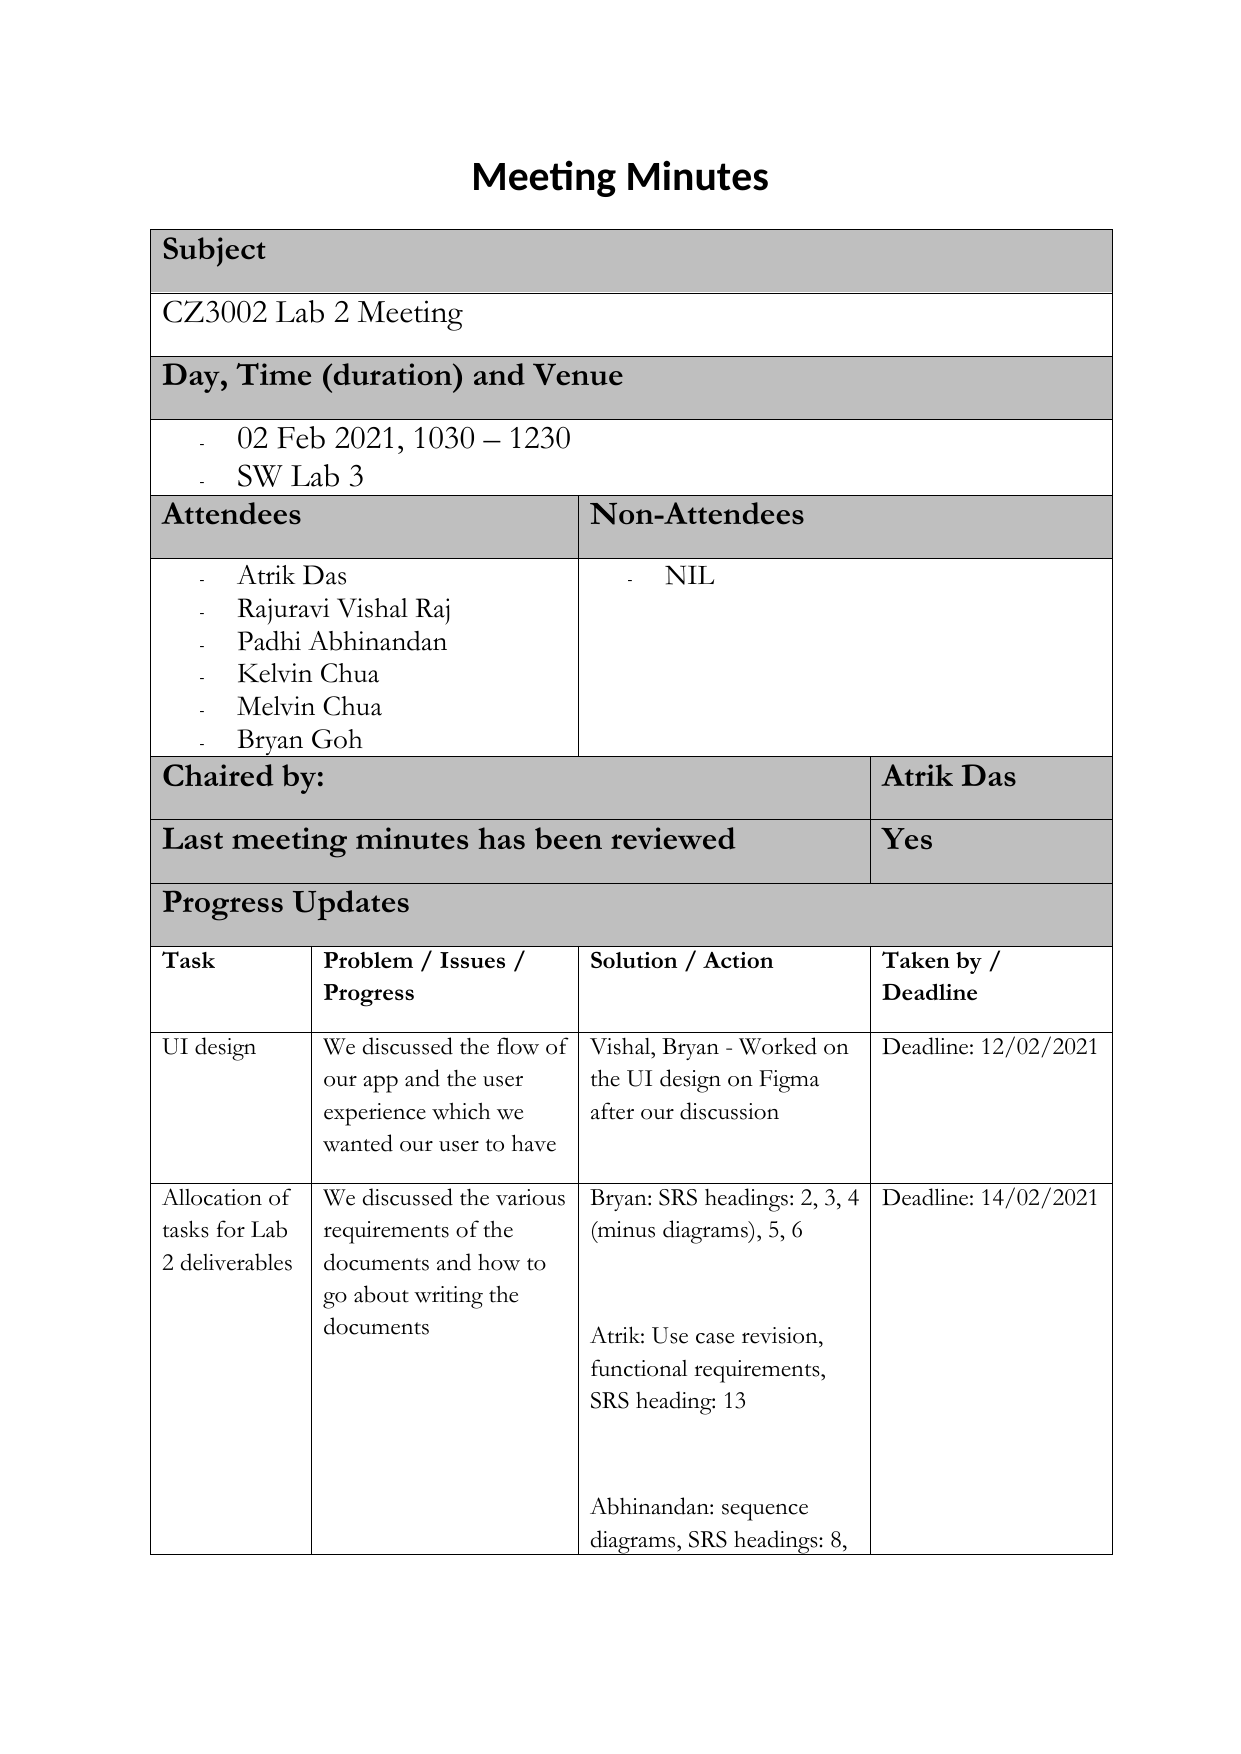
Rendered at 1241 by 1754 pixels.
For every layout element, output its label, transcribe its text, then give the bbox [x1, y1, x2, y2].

table_cell We discussed the flow of our app and the user experience which we wanted our user to have [312, 1033, 578, 1183]
text Meeting Minutes [150, 150, 1090, 201]
table_cell Deadline: 12/02/2021 [871, 1033, 1112, 1183]
table_cell Taken by / Deadline [871, 947, 1112, 1032]
table_cell Progress Updates [151, 884, 1112, 946]
table_cell Atrik Das Rajuravi Vishal Raj Padhi Abhinandan Kelvin Chua Melvin Chua Bryan Goh [151, 559, 578, 756]
table_cell Solution / Action [579, 947, 870, 1032]
table_cell Vishal, Bryan - Worked on the UI design on Figma after our discussion [579, 1033, 870, 1183]
table_cell Last meeting minutes has been reviewed [151, 820, 870, 883]
table_cell NIL [579, 559, 1112, 756]
table_cell Chaired by: [151, 757, 870, 819]
table_cell Day, Time (duration) and Venue [151, 357, 1112, 419]
table_cell Attendees [151, 496, 578, 558]
table_cell UI design [151, 1033, 311, 1183]
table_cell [312, 1184, 578, 1553]
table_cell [579, 1184, 870, 1553]
table_cell Yes [871, 820, 1112, 883]
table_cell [871, 1184, 1112, 1553]
table_cell Non-Attendees [579, 496, 1112, 558]
table_cell 02 Feb 2021, 1030 – 1230 SW Lab 3 [151, 420, 1112, 495]
table_cell Problem / Issues / Progress [312, 947, 578, 1032]
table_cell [151, 1184, 311, 1553]
table_header Subject [151, 230, 1112, 292]
table_cell Task [151, 947, 311, 1032]
table_cell Atrik Das [871, 757, 1112, 819]
table_cell CZ3002 Lab 2 Meeting [151, 294, 1112, 356]
